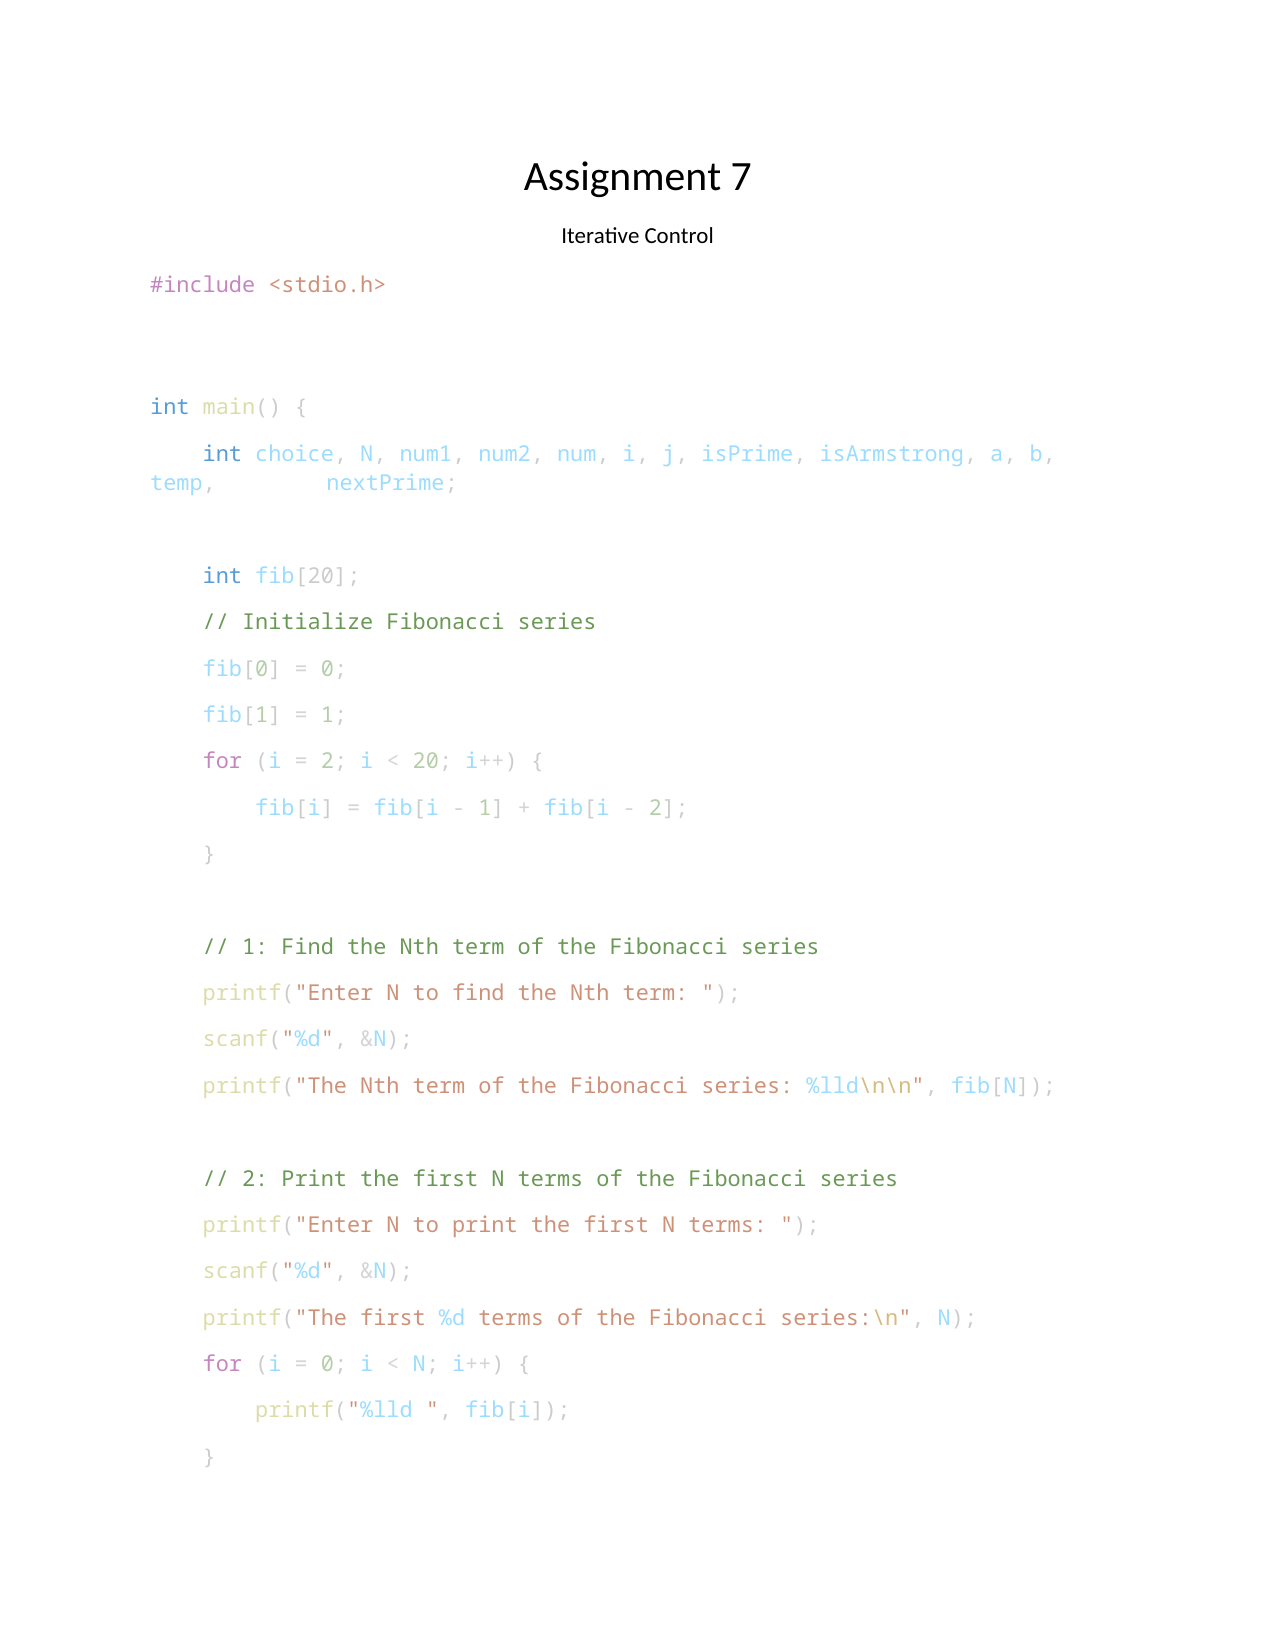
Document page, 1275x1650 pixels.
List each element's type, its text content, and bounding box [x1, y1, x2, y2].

text printf("The first %d terms of the Fibonacci series:\n", N); [150, 1301, 1125, 1331]
text printf("%lld ", fib[i]); [150, 1394, 1125, 1424]
text // Initialize Fibonacci series [150, 606, 1125, 636]
text Assignment 7 [150, 150, 1125, 201]
text fib[1] = 1; [150, 699, 1125, 728]
text printf("Enter N to find the Nth term: "); [150, 977, 1125, 1006]
text int choice, N, num1, num2, num, i, j, isPrime, isArmstrong, a, b, temp, nextPrime; [150, 437, 1125, 497]
text int fib[20]; [150, 559, 1125, 589]
text for (i = 2; i < 20; i++) { [150, 745, 1125, 775]
text scanf("%d", &N); [150, 1023, 1125, 1053]
text fib[i] = fib[i - 1] + fib[i - 2]; [150, 791, 1125, 821]
text #include <stdio.h> [150, 268, 1125, 298]
text // 1: Find the Nth term of the Fibonacci series [150, 930, 1125, 960]
text // 2: Print the first N terms of the Fibonacci series [150, 1162, 1125, 1192]
text printf("The Nth term of the Fibonacci series: %lld\n\n", fib[N]); [150, 1069, 1125, 1099]
text fib[0] = 0; [150, 652, 1125, 682]
text } [150, 838, 1125, 867]
text } [150, 1440, 1125, 1470]
text Iterative Control [150, 222, 1125, 249]
text int main() { [150, 391, 1125, 421]
text for (i = 0; i < N; i++) { [150, 1348, 1125, 1377]
text printf("Enter N to print the first N terms: "); [150, 1208, 1125, 1238]
text scanf("%d", &N); [150, 1255, 1125, 1284]
